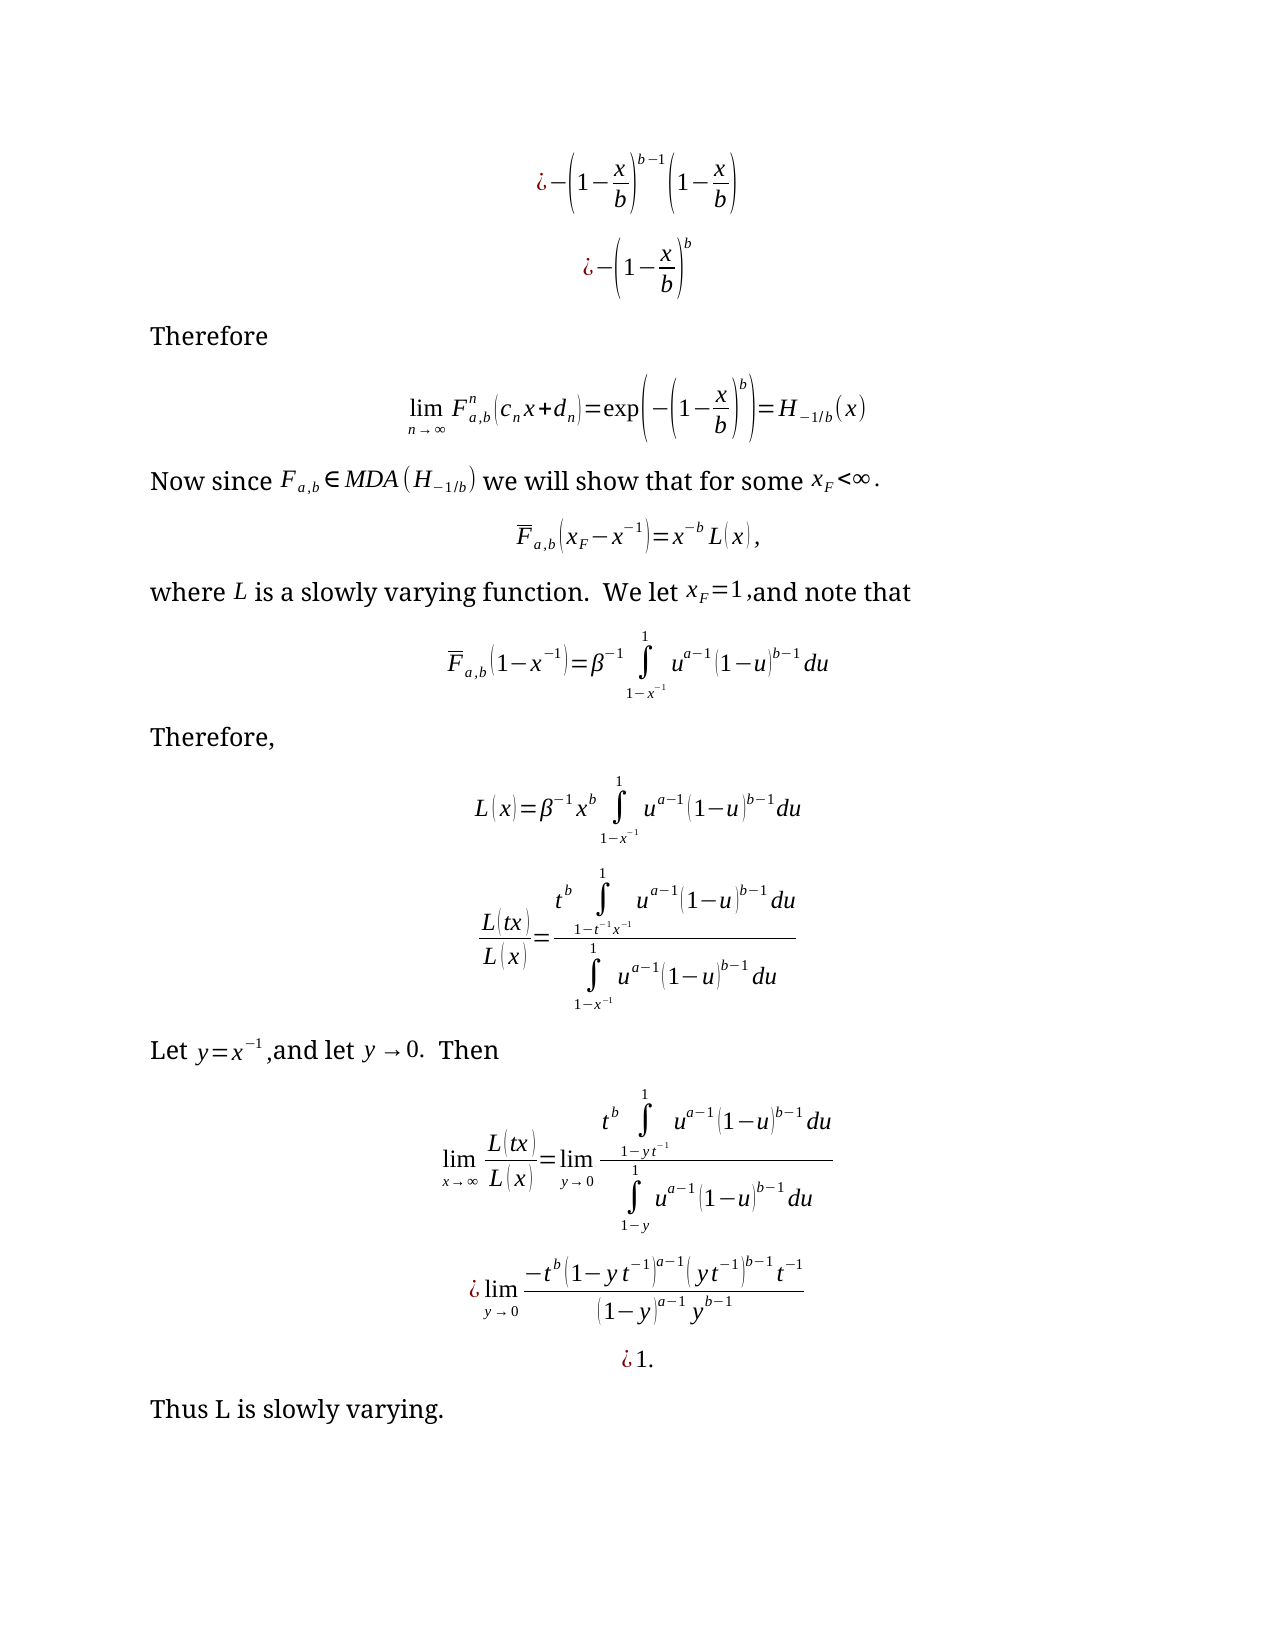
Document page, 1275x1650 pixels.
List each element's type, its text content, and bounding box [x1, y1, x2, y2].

text Let and let Then [150, 1033, 1125, 1067]
text Now since we will show that for some [150, 463, 1125, 497]
text Thus L is slowly varying. [150, 1392, 1125, 1426]
text Therefore, [150, 719, 1125, 753]
text where is a slowly varying function. We let and note that [150, 574, 1125, 608]
text Therefore [150, 319, 1125, 353]
